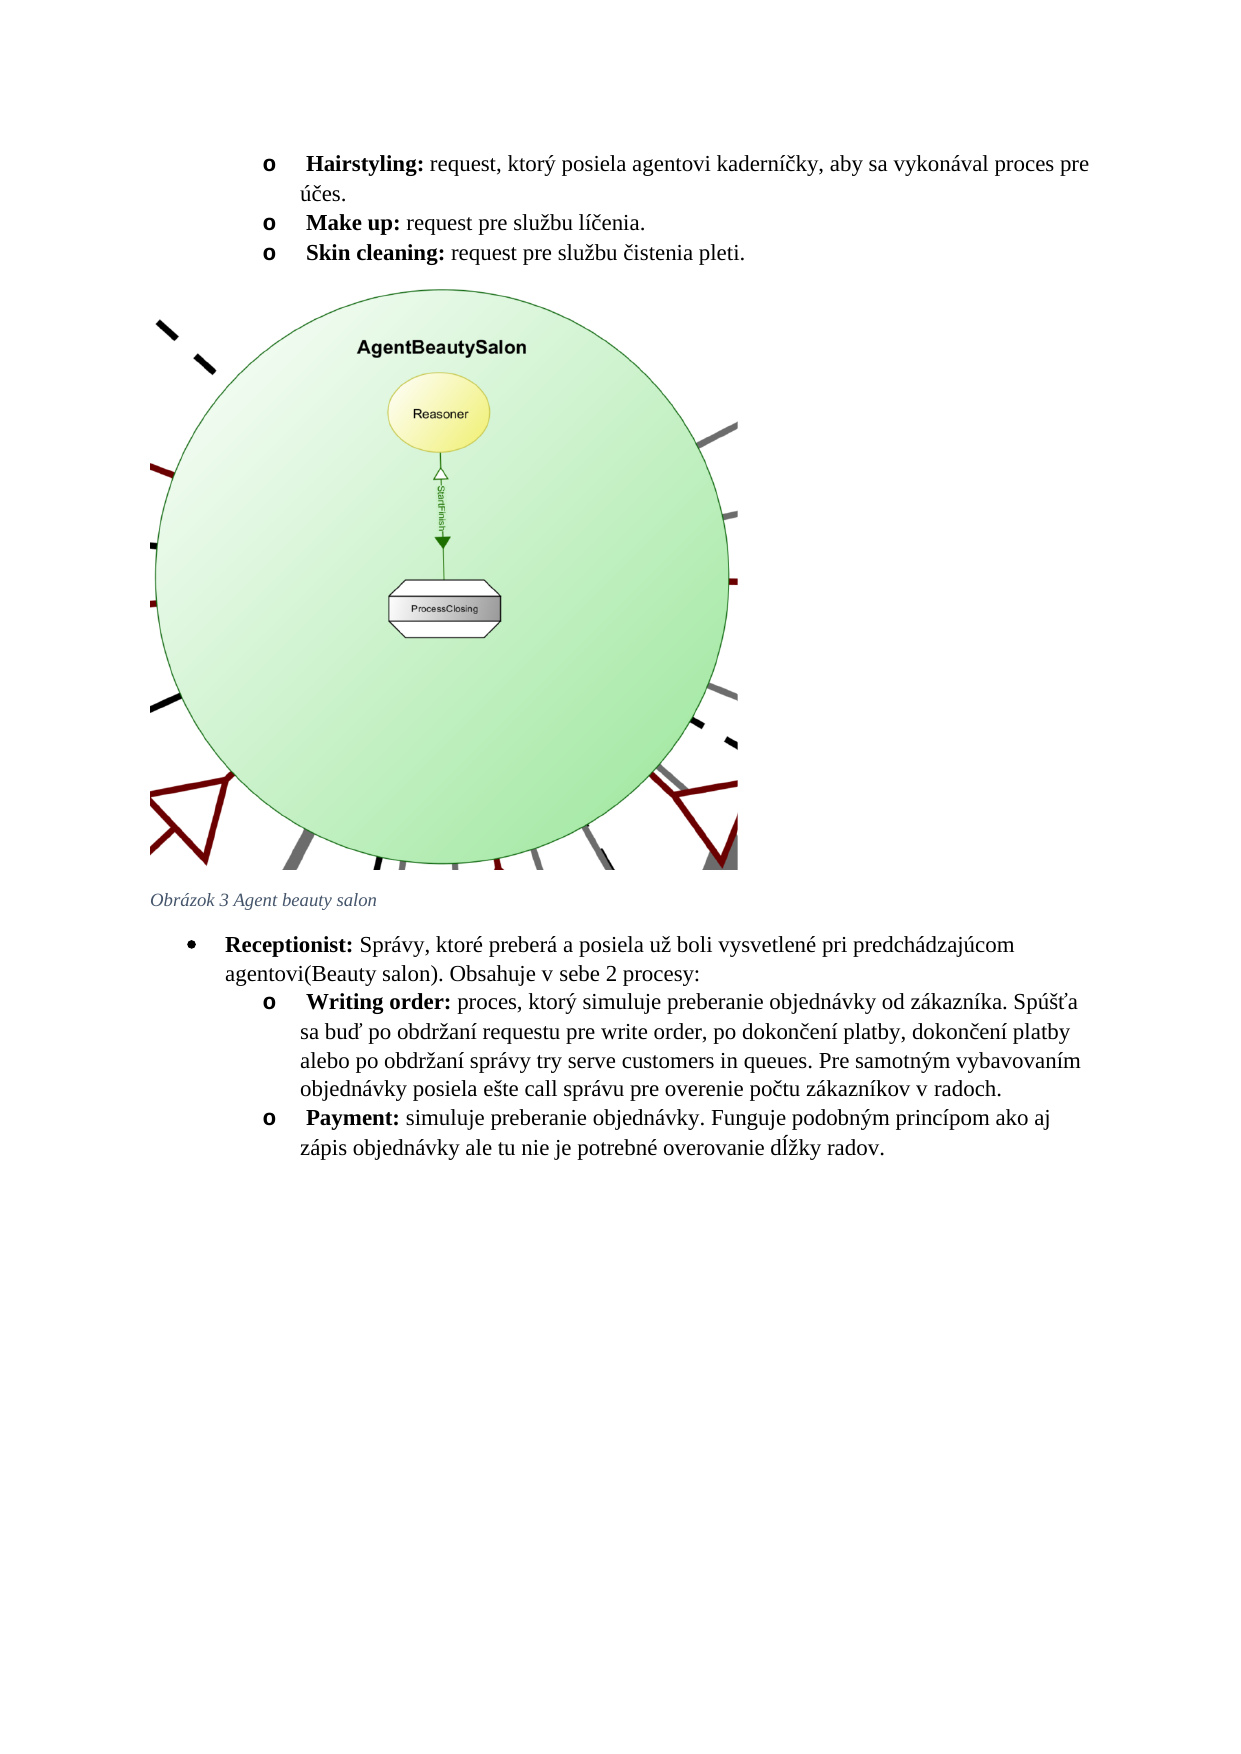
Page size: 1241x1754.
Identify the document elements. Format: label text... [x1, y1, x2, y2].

list Hairstyling: request, ktorý posiela agentovi kaderníčky, aby sa vykonával proces pre účes. [262, 150, 1090, 207]
list Make up: request pre službu líčenia. [262, 209, 1090, 237]
text Obrázok 3 Agent beauty salon [150, 889, 1090, 910]
list Skin cleaning: request pre službu čistenia pleti. [262, 239, 1090, 267]
picture [150, 286, 738, 870]
list Receptionist: Správy, ktoré preberá a posiela už boli vysvetlené pri predchádzajúcom agentovi(Beauty salon). Obsahuje v sebe 2 procesy: [187, 931, 1090, 986]
list Writing order: proces, ktorý simuluje preberanie objednávky od zákazníka. Spúšťa sa buď po obdržaní requestu pre write order, po dokončení platby, dokončení platby alebo po obdržaní správy try serve customers in queues. Pre samotným vybavovaním objednávky posiela ešte call správu pre overenie počtu zákazníkov v radoch. [262, 988, 1090, 1102]
list Payment: simuluje preberanie objednávky. Funguje podobným princípom ako aj zápis objednávky ale tu nie je potrebné overovanie dĺžky radov. [262, 1104, 1090, 1160]
